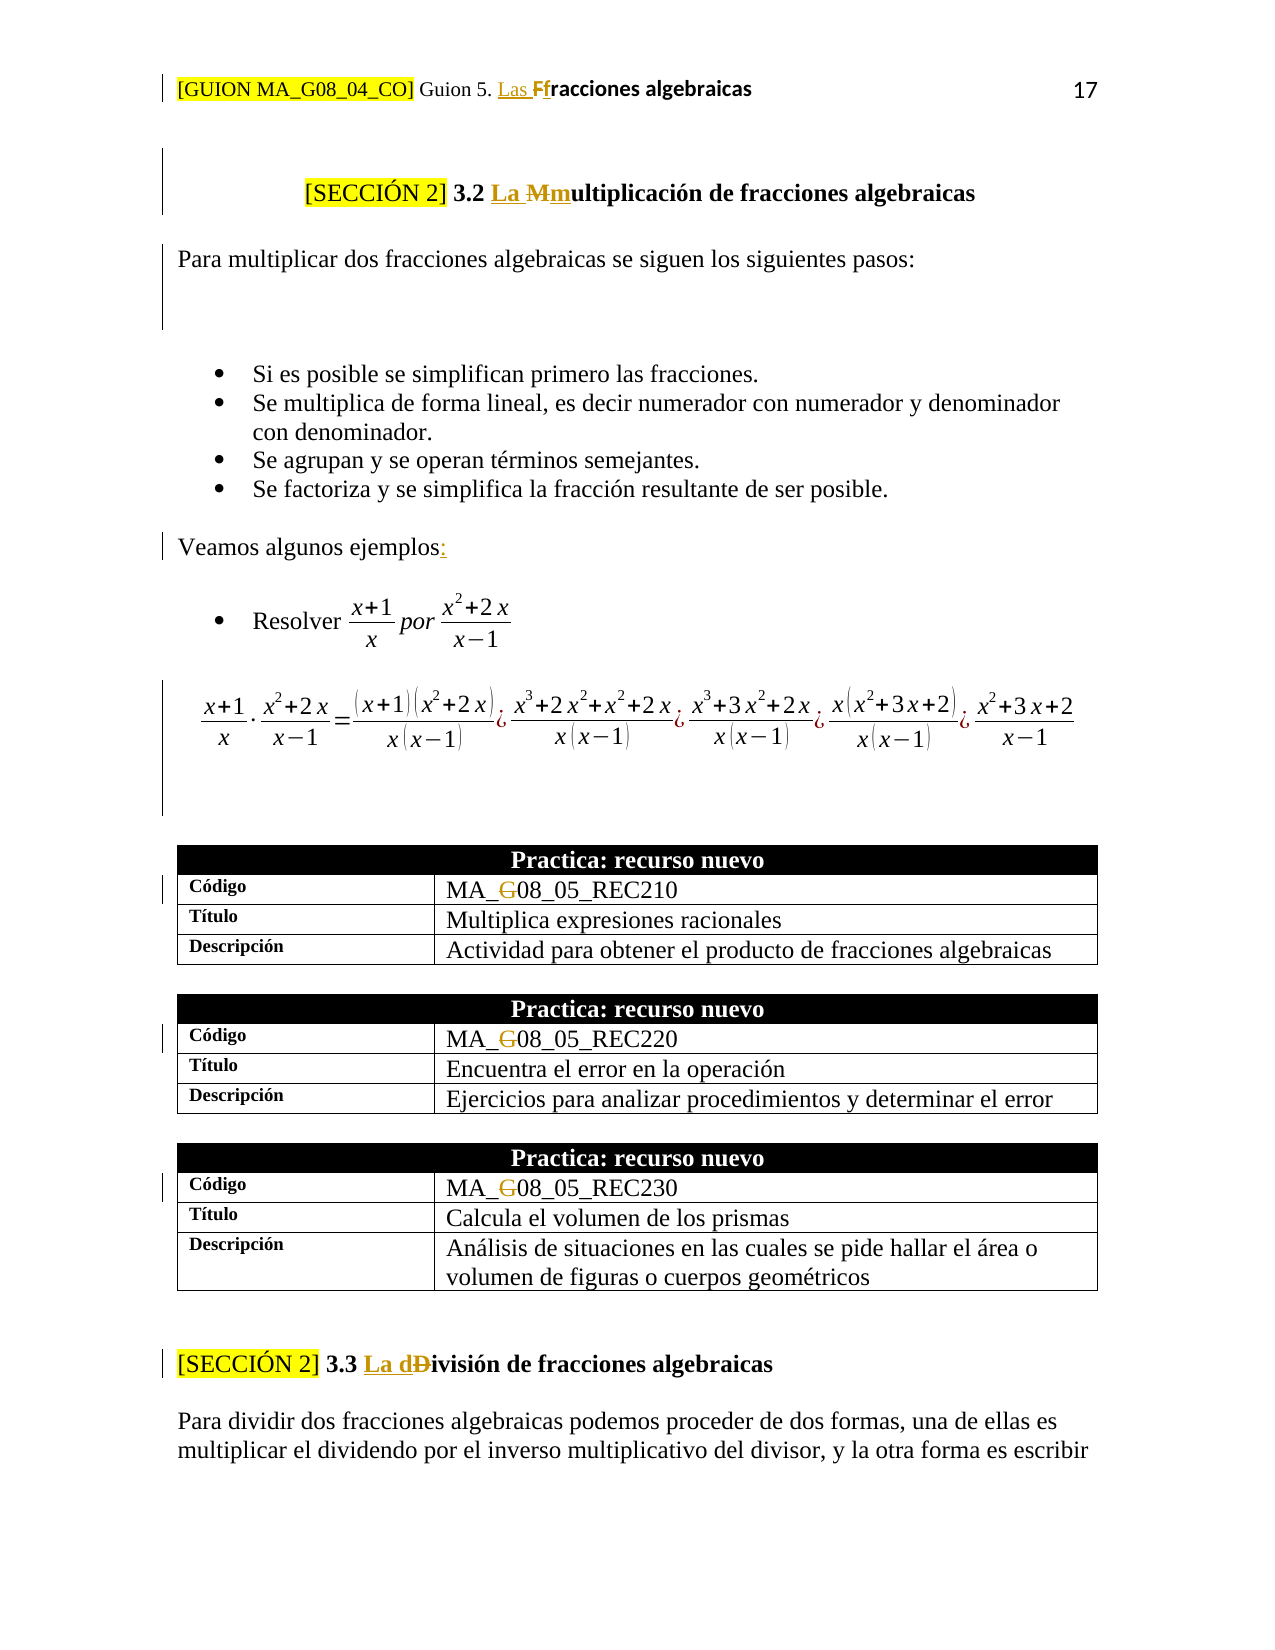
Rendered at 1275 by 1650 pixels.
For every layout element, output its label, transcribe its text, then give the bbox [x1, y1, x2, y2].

table_cell Título [178, 1203, 434, 1232]
table_cell Ejercicios para analizar procedimientos y determinar el error [435, 1084, 1097, 1113]
table_cell Actividad para obtener el producto de fracciones algebraicas [435, 935, 1097, 964]
table_header Practica: recurso nuevo [178, 1144, 1097, 1172]
table_cell Código [178, 1173, 434, 1202]
text Veamos algunos ejemplos [177, 532, 1098, 560]
list Resolver [215, 589, 1098, 652]
table_cell MA_08_05_REC210 [435, 875, 1097, 904]
list Se agrupan y se operan términos semejantes. [215, 445, 1098, 474]
list Se factoriza y se simplifica la fracción resultante de ser posible. [215, 474, 1098, 503]
list Para multiplicar dos fracciones algebraicas se siguen los siguientes pasos: [177, 244, 1098, 273]
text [177, 1406, 1098, 1464]
table_cell Análisis de situaciones en las cuales se pide hallar el área o volumen de figuras o cuerpos geométricos [435, 1233, 1097, 1290]
table_cell Título [178, 1054, 434, 1083]
table_cell Descripción [178, 1084, 434, 1113]
table_cell Descripción [178, 1233, 434, 1290]
table_cell Multiplica expresiones racionales [435, 905, 1097, 934]
text [SECCIÓN 2] 3.3 ivisión de fracciones algebraicas [319, 1349, 1098, 1378]
table_cell Descripción [178, 935, 434, 964]
table_cell Título [178, 905, 434, 934]
table_header Practica: recurso nuevo [178, 846, 1097, 874]
table_cell MA_08_05_REC220 [435, 1024, 1097, 1053]
table_header Practica: recurso nuevo [178, 995, 1097, 1023]
table_cell MA_08_05_REC230 [435, 1173, 1097, 1202]
table_cell Encuentra el error en la operación [435, 1054, 1097, 1083]
table_cell Código [178, 875, 434, 904]
table_cell Código [178, 1024, 434, 1053]
list Se multiplica de forma lineal, es decir numerador con numerador y denominador con denominador. [215, 388, 1098, 445]
list Si es posible se simplifican primero las fracciones. [215, 359, 1098, 388]
list [SECCIÓN 2] 3.2 ultiplicación de fracciones algebraicas [177, 178, 1098, 215]
table_cell Calcula el volumen de los prismas [435, 1203, 1097, 1232]
